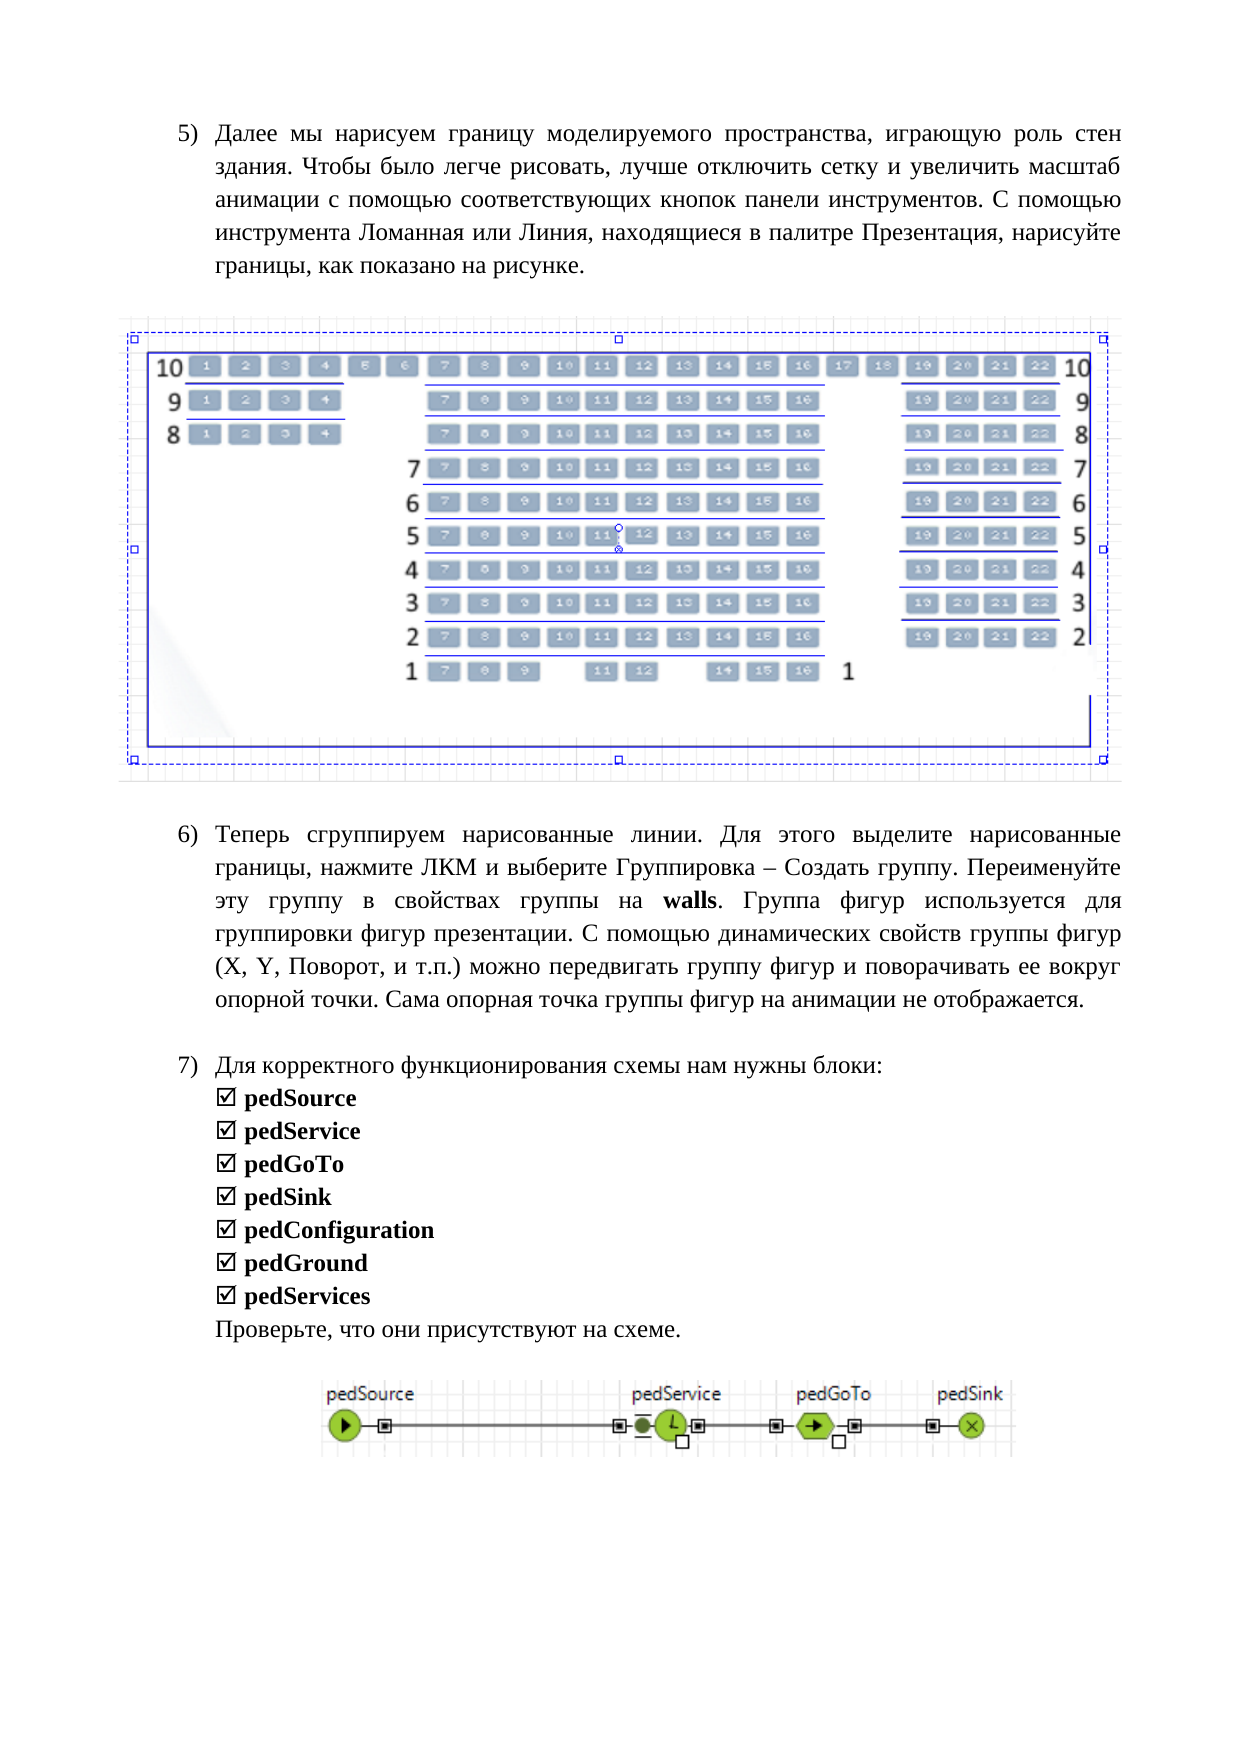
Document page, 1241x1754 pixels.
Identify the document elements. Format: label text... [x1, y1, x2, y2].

picture [118, 316, 1122, 782]
list pedGround [215, 1248, 1122, 1277]
list Проверьте, что они присутствуют на схеме. [215, 1314, 1122, 1343]
list pedServices [215, 1281, 1122, 1310]
list pedSink [215, 1182, 1122, 1211]
list pedGoTo [215, 1149, 1122, 1178]
list Теперь сгруппируем нарисованные линии. Для этого выделите нарисованные границы, нажмите ЛКМ и выберите Группировка – Создать группу. Переименуйте эту группу в свойствах группы на walls. Группа фигур используется для группировки фигур презентации. С помощью динамических свойств группы фигур (X, Y, Поворот, и т.п.) можно передвигать группу фигур и поворачивать ее вокруг опорной точки. Сама опорная точка группы фигур на анимации не отображается. [177, 819, 1122, 1013]
list pedConfiguration [215, 1215, 1122, 1244]
list pedSource [215, 1083, 1122, 1112]
list Далее мы нарисуем границу моделируемого пространства, играющую роль стен здания. Чтобы было легче рисовать, лучше отключить сетку и увеличить масштаб анимации с помощью соответствующих кнопок панели инструментов. С помощью инструмента Ломанная или Линия, находящиеся в палитре Презентация, нарисуйте границы, как показано на рисунке. [177, 118, 1122, 279]
list Для корректного функционирования схемы нам нужны блоки: [177, 1050, 1122, 1079]
picture [320, 1380, 1017, 1457]
list pedService [215, 1116, 1122, 1145]
